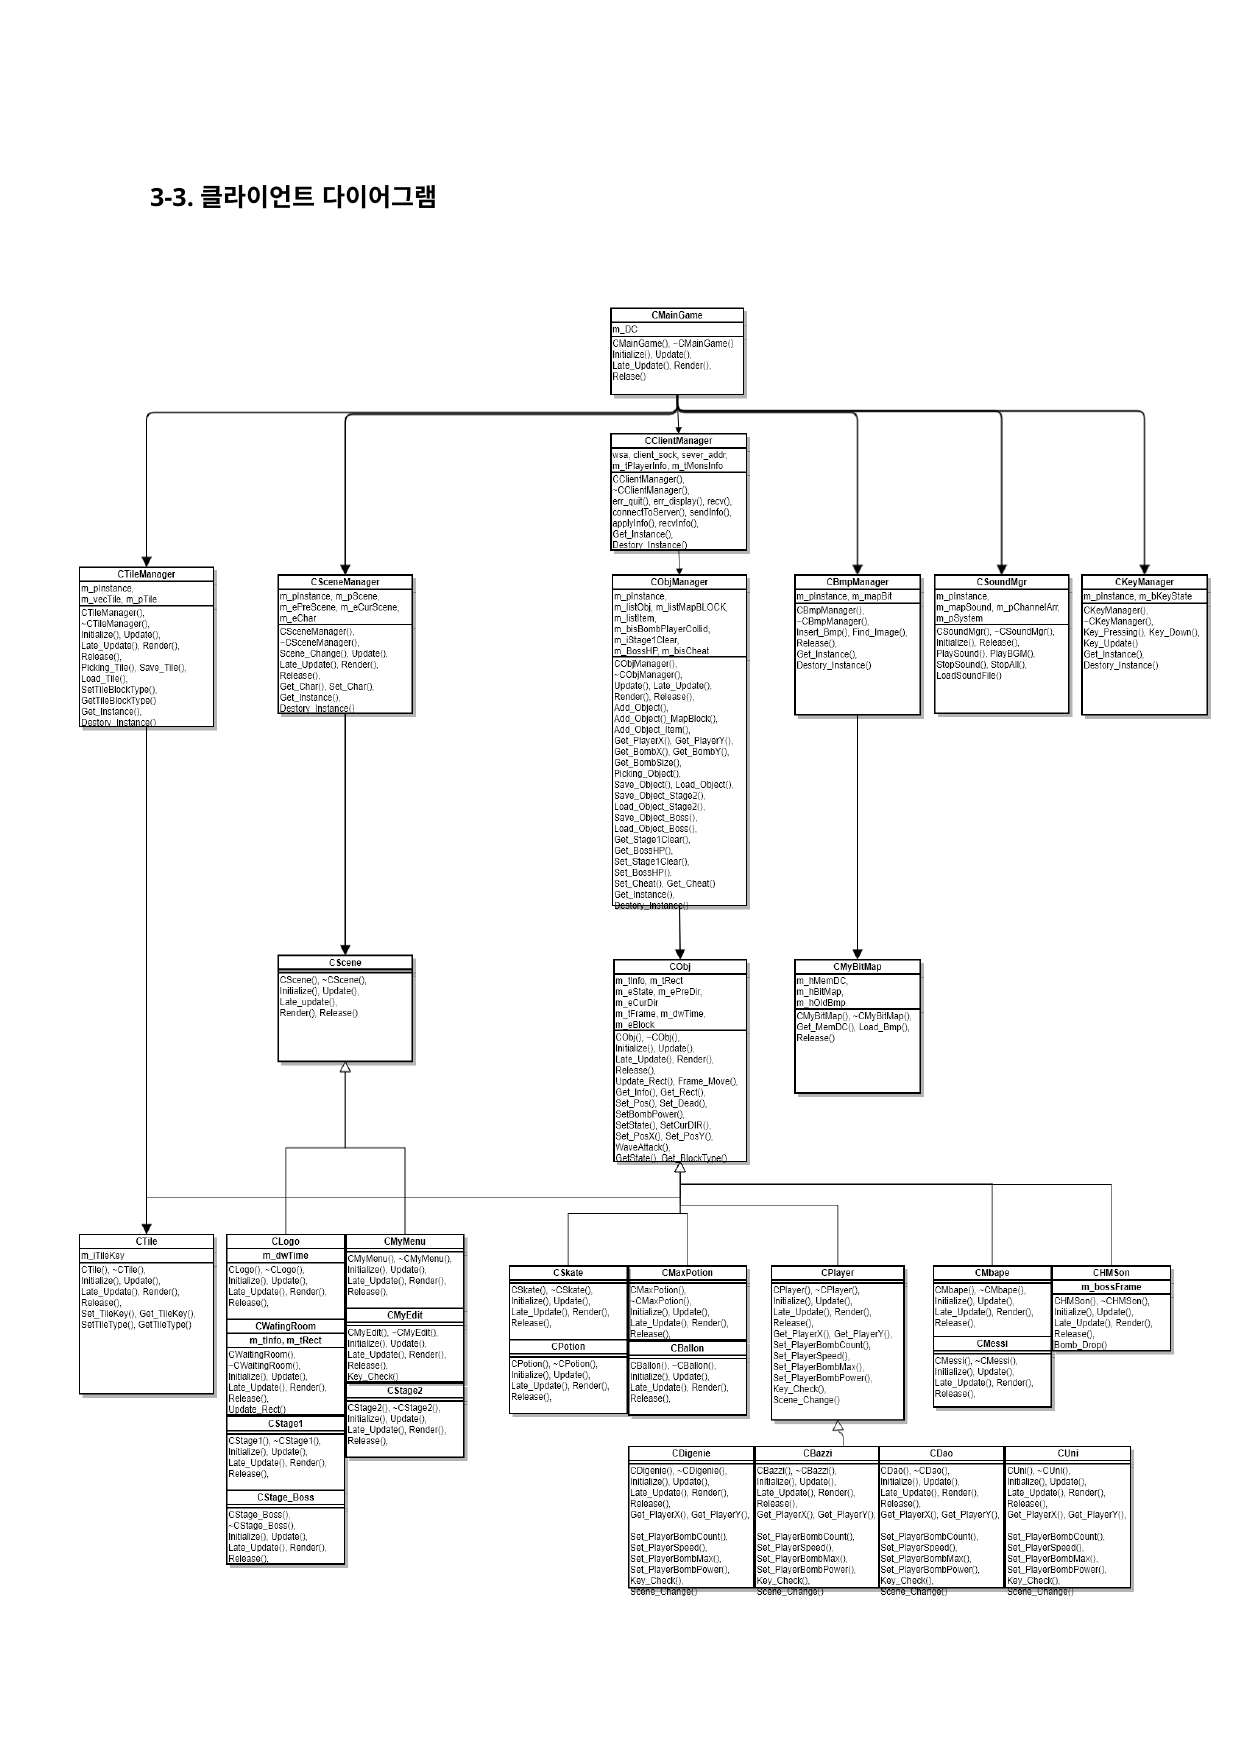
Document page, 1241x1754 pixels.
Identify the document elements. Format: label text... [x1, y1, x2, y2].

text 3-3. 클라이언트 다이어그램 [150, 177, 1090, 213]
picture [13, 245, 1223, 1603]
